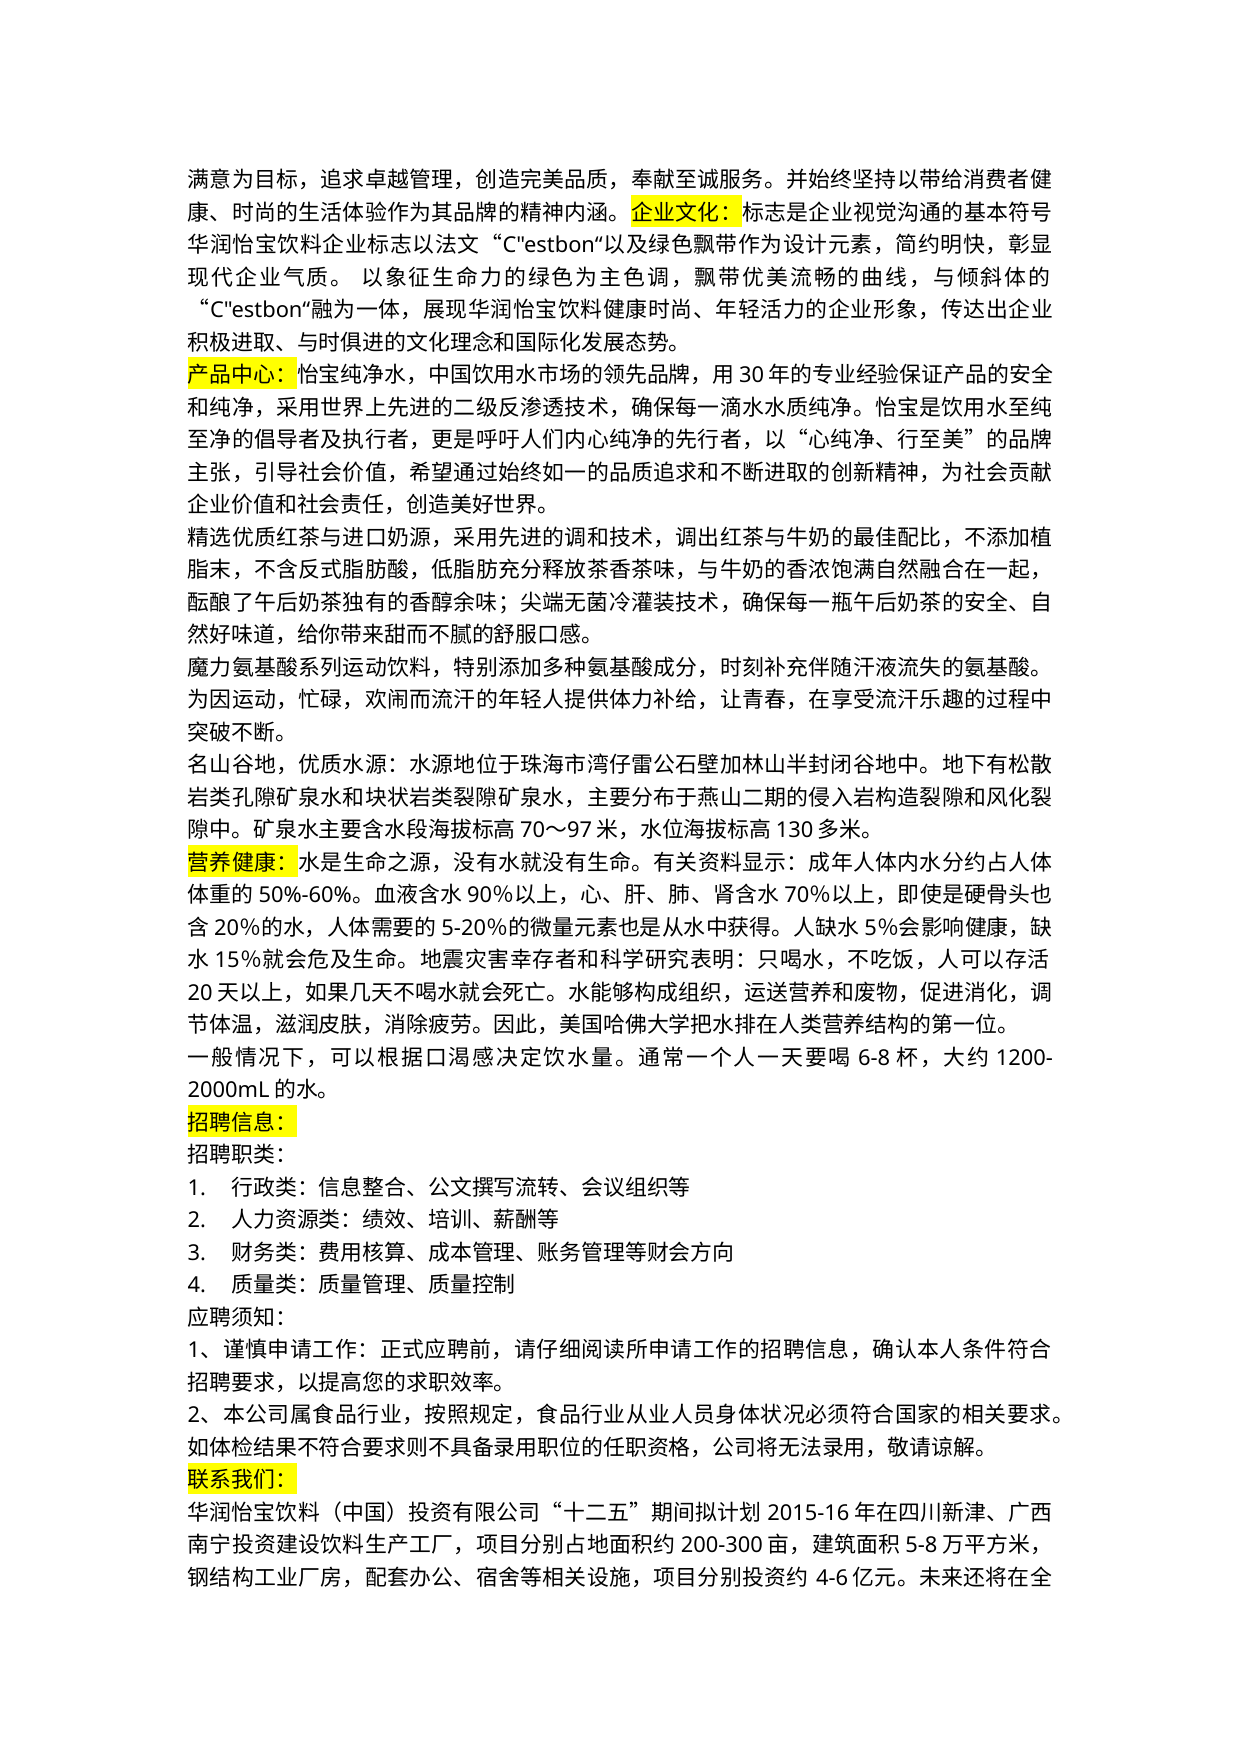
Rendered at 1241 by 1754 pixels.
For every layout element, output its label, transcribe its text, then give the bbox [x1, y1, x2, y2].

text 2、本公司属食品行业，按照规定，食品行业从业人员身体状况必须符合国家的相关要求。如体检结果不符合要求则不具备录用职位的任职资格，公司将无法录用，敬请谅解。 [187, 1397, 1053, 1462]
list 行政类：信息整合、公文撰写流转、会议组织等 [187, 1169, 1053, 1202]
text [187, 1494, 1053, 1592]
text 精选优质红茶与进口奶源，采用先进的调和技术，调出红茶与牛奶的最佳配比，不添加植脂末，不含反式脂肪酸，低脂肪充分释放茶香茶味，与牛奶的香浓饱满自然融合在一起，酝酿了午后奶茶独有的香醇余味；尖端无菌冷灌装技术，确保每一瓶午后奶茶的安全、自然好味道，给你带来甜而不腻的舒服口感。 [187, 519, 1053, 649]
list 质量类：质量管理、质量控制 [187, 1267, 1053, 1299]
list 人力资源类：绩效、培训、薪酬等 [187, 1202, 1053, 1234]
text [187, 162, 1053, 357]
text 魔力氨基酸系列运动饮料，特别添加多种氨基酸成分，时刻补充伴随汗液流失的氨基酸。为因运动，忙碌，欢闹而流汗的年轻人提供体力补给，让青春，在享受流汗乐趣的过程中，突破不断。 [187, 649, 1053, 747]
text 一般情况下，可以根据口渴感决定饮水量。通常一个人一天要喝6-8杯，大约1200-2000mL的水。 [187, 1039, 1053, 1104]
text 应聘须知： [187, 1299, 1053, 1332]
text 名山谷地，优质水源：水源地位于珠海市湾仔雷公石壁加林山半封闭谷地中。地下有松散岩类孔隙矿泉水和块状岩类裂隙矿泉水，主要分布于燕山二期的侵入岩构造裂隙和风化裂隙中。矿泉水主要含水段海拔标高70～97米，水位海拔标高130多米。 [187, 747, 1053, 844]
text 1、谨慎申请工作：正式应聘前，请仔细阅读所申请工作的招聘信息，确认本人条件符合招聘要求，以提高您的求职效率。 [187, 1332, 1053, 1397]
text 联系我们： [187, 1462, 1053, 1494]
text 招聘职类： [187, 1137, 1053, 1169]
text 营养健康：水是生命之源，没有水就没有生命。有关资料显示：成年人体内水分约占人体体重的50%-60%。血液含水90％以上，心、肝、肺、肾含水70％以上，即使是硬骨头也含20％的水，人体需要的5-20％的微量元素也是从水中获得。人缺水5％会影响健康，缺水15％就会危及生命。地震灾害幸存者和科学研究表明：只喝水，不吃饭，人可以存活20天以上，如果几天不喝水就会死亡。水能够构成组织，运送营养和废物，促进消化，调节体温，滋润皮肤，消除疲劳。因此，美国哈佛大学把水排在人类营养结构的第一位。 [187, 844, 1053, 1039]
text 招聘信息： [187, 1104, 1053, 1137]
text 产品中心：怡宝纯净水，中国饮用水市场的领先品牌，用30年的专业经验保证产品的安全和纯净，采用世界上先进的二级反渗透技术，确保每一滴水水质纯净。怡宝是饮用水至纯至净的倡导者及执行者，更是呼吁人们内心纯净的先行者，以“心纯净、行至美”的品牌主张，引导社会价值，希望通过始终如一的品质追求和不断进取的创新精神，为社会贡献企业价值和社会责任，创造美好世界。 [187, 357, 1053, 519]
list 财务类：费用核算、成本管理、账务管理等财会方向 [187, 1234, 1053, 1267]
